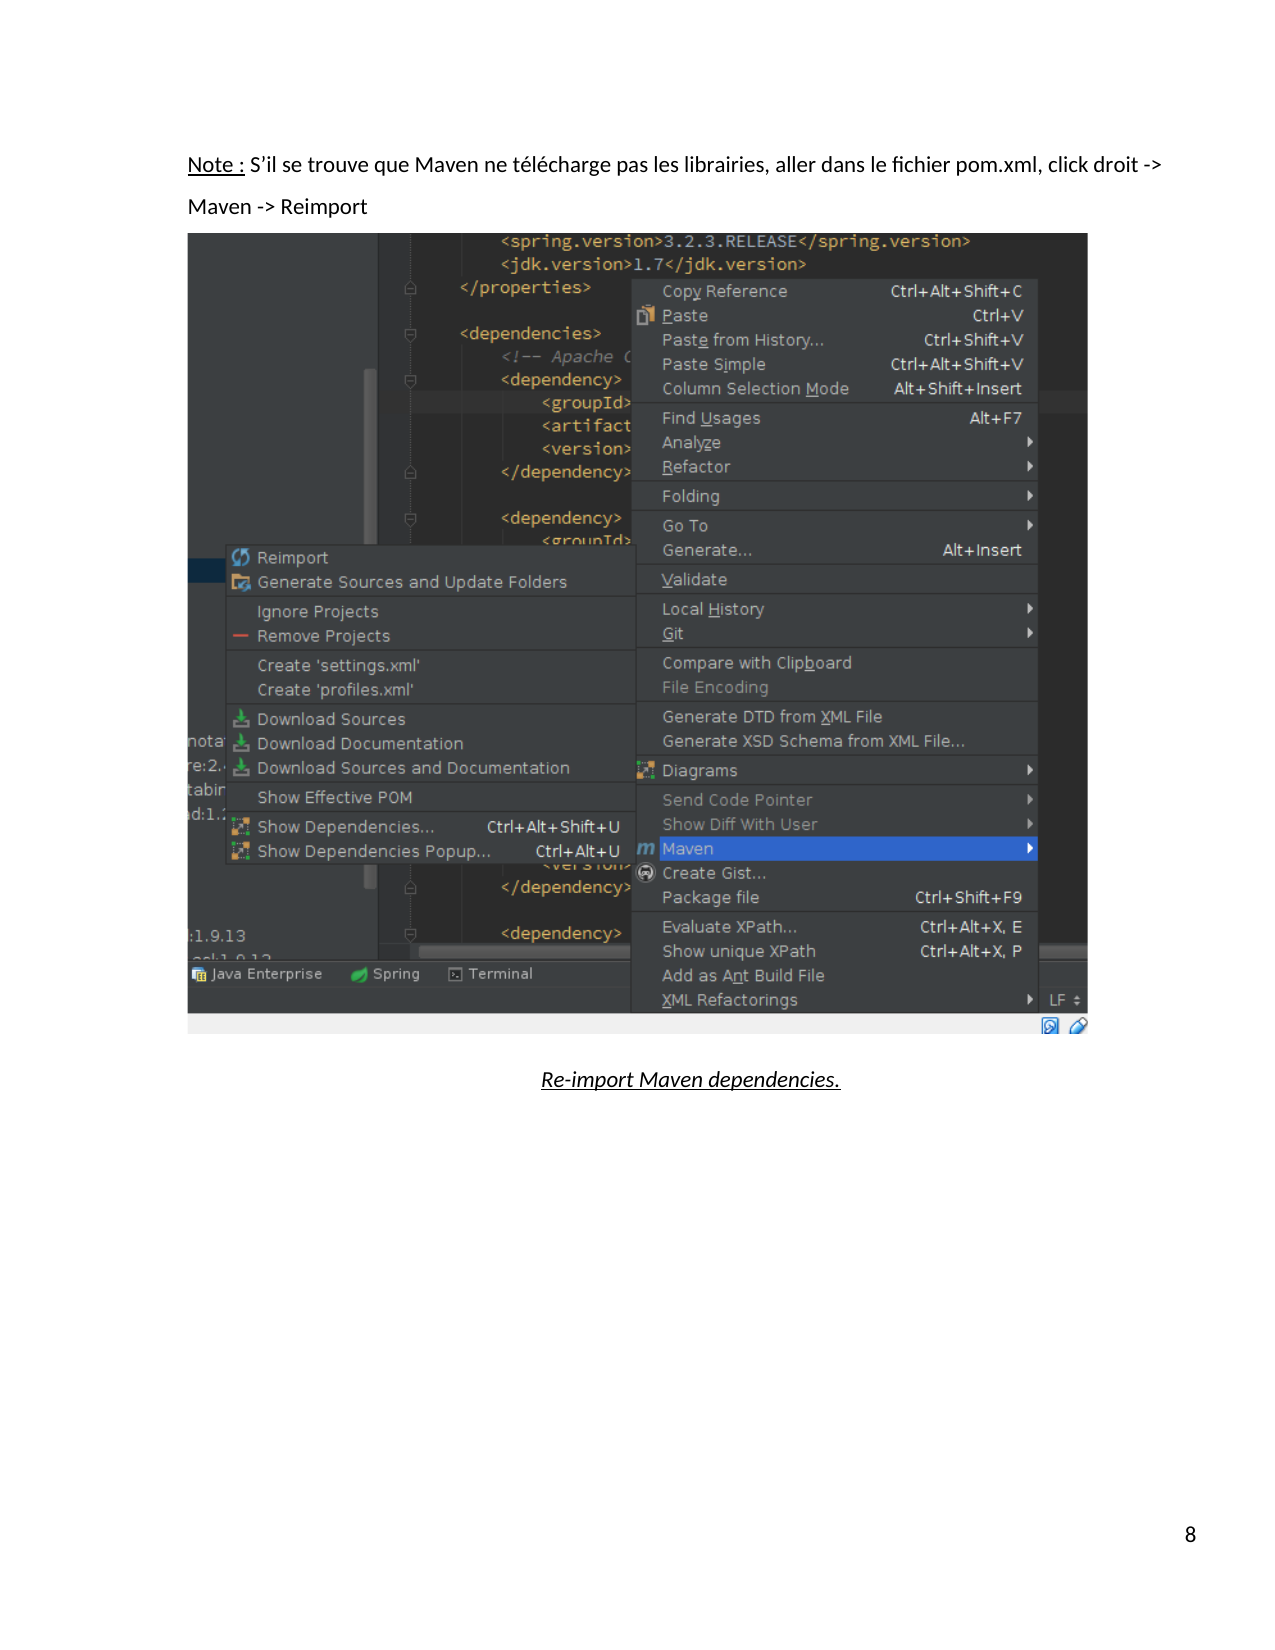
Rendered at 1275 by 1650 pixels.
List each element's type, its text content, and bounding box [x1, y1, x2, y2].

text Re-import Maven dependencies. [187, 1065, 1196, 1093]
picture [187, 233, 1088, 1034]
